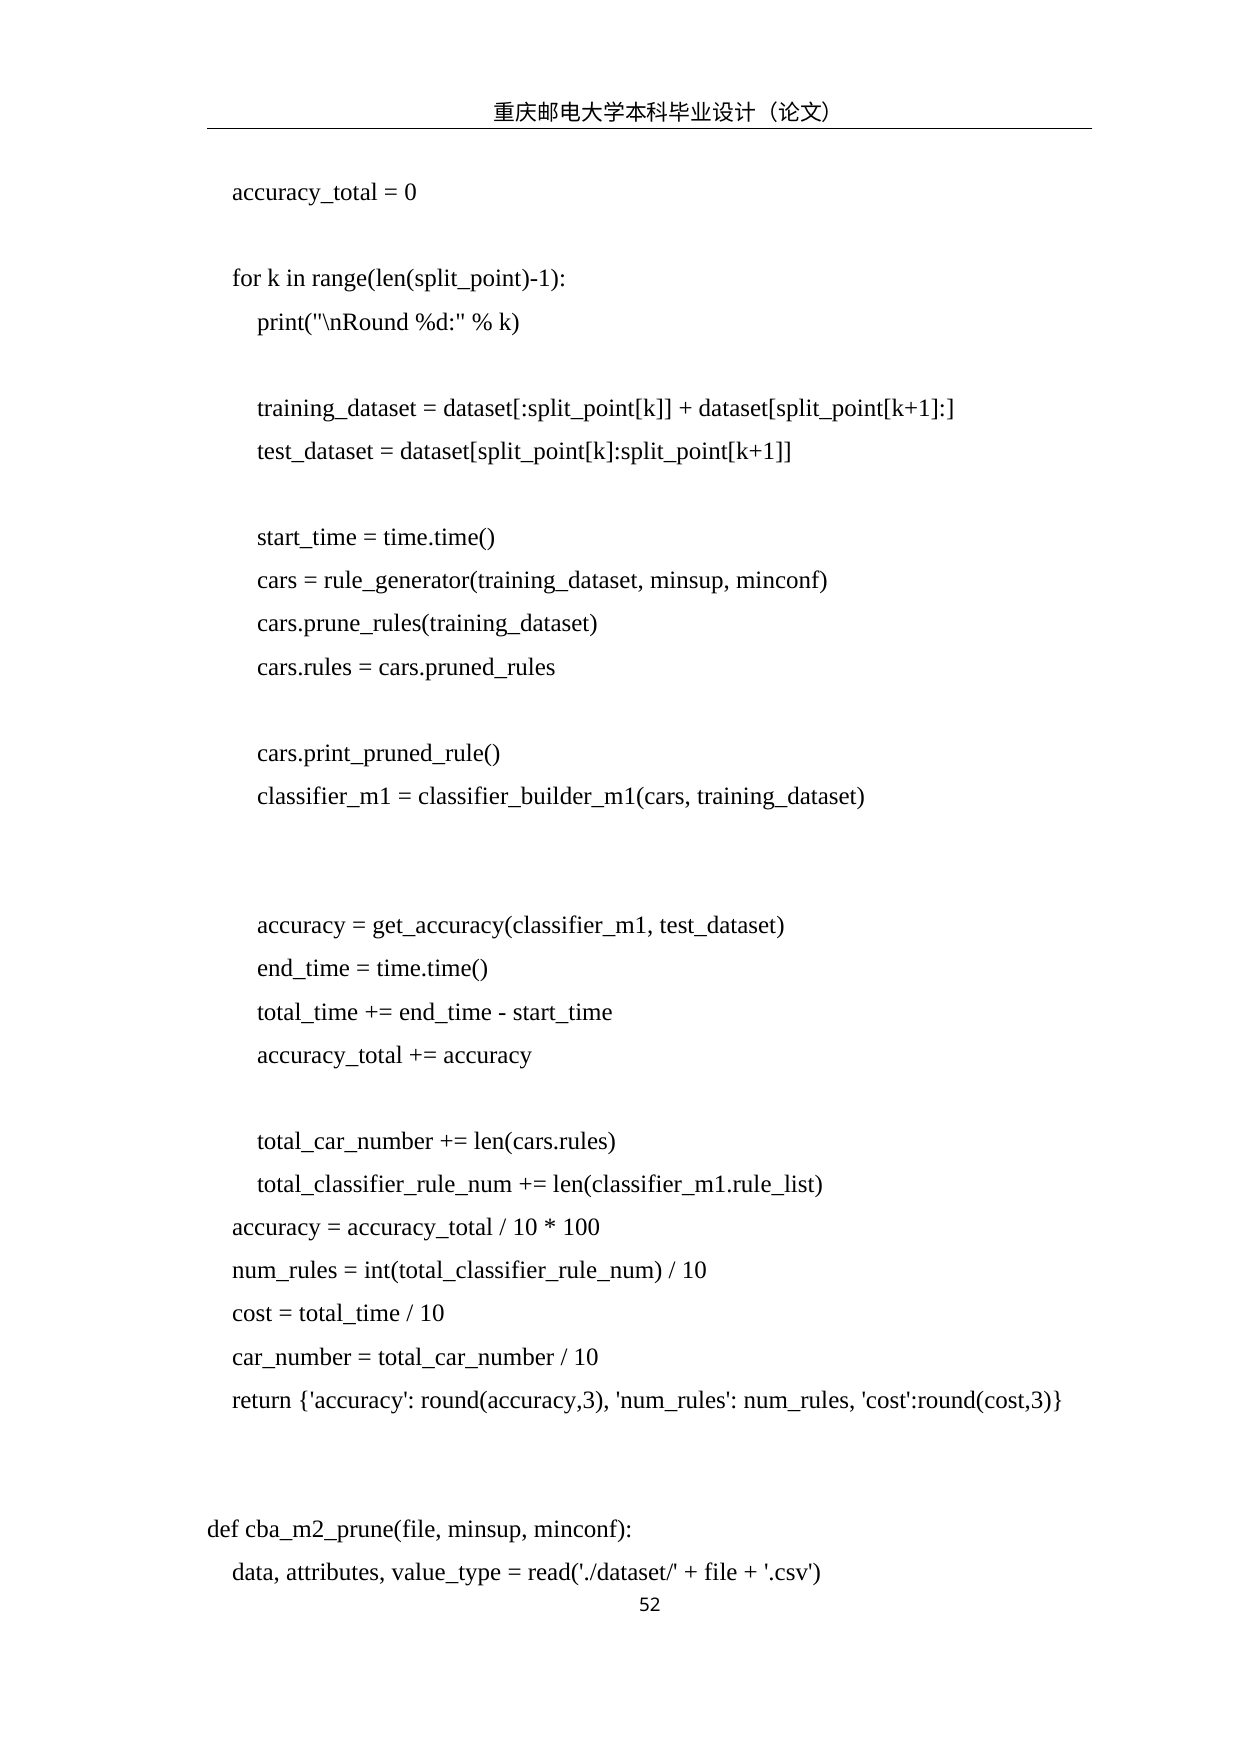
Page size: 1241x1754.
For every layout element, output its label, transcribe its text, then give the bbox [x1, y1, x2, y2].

text accuracy = accuracy_total / 10 * 100 [207, 1212, 1092, 1241]
text training_dataset = dataset[:split_point[k]] + dataset[split_point[k+1]:] [207, 393, 1092, 422]
text total_classifier_rule_num += len(classifier_m1.rule_list) [207, 1169, 1092, 1198]
text cars.print_pruned_rule() [207, 738, 1092, 767]
text test_dataset = dataset[split_point[k]:split_point[k+1]] [207, 436, 1092, 465]
text car_number = total_car_number / 10 [207, 1342, 1092, 1370]
text total_car_number += len(cars.rules) [207, 1126, 1092, 1155]
text data, attributes, value_type = read('./dataset/' + file + '.csv') [207, 1557, 1092, 1586]
text cars.prune_rules(training_dataset) [207, 608, 1092, 637]
text def cba_m2_prune(file, minsup, minconf): [207, 1514, 1092, 1543]
text for k in range(len(split_point)-1): [207, 263, 1092, 292]
text cars.rules = cars.pruned_rules [207, 652, 1092, 680]
text cars = rule_generator(training_dataset, minsup, minconf) [207, 565, 1092, 594]
text start_time = time.time() [207, 522, 1092, 551]
text print("\nRound %d:" % k) [207, 307, 1092, 335]
text classifier_m1 = classifier_builder_m1(cars, training_dataset) [207, 781, 1092, 810]
text return {'accuracy': round(accuracy,3), 'num_rules': num_rules, 'cost':round(cost,3)} [207, 1385, 1092, 1413]
text accuracy_total += accuracy [207, 1040, 1092, 1068]
text total_time += end_time - start_time [207, 997, 1092, 1025]
text accuracy = get_accuracy(classifier_m1, test_dataset) [207, 910, 1092, 939]
text accuracy_total = 0 [207, 177, 1092, 206]
text cost = total_time / 10 [207, 1298, 1092, 1327]
text end_time = time.time() [207, 953, 1092, 982]
text num_rules = int(total_classifier_rule_num) / 10 [207, 1255, 1092, 1284]
